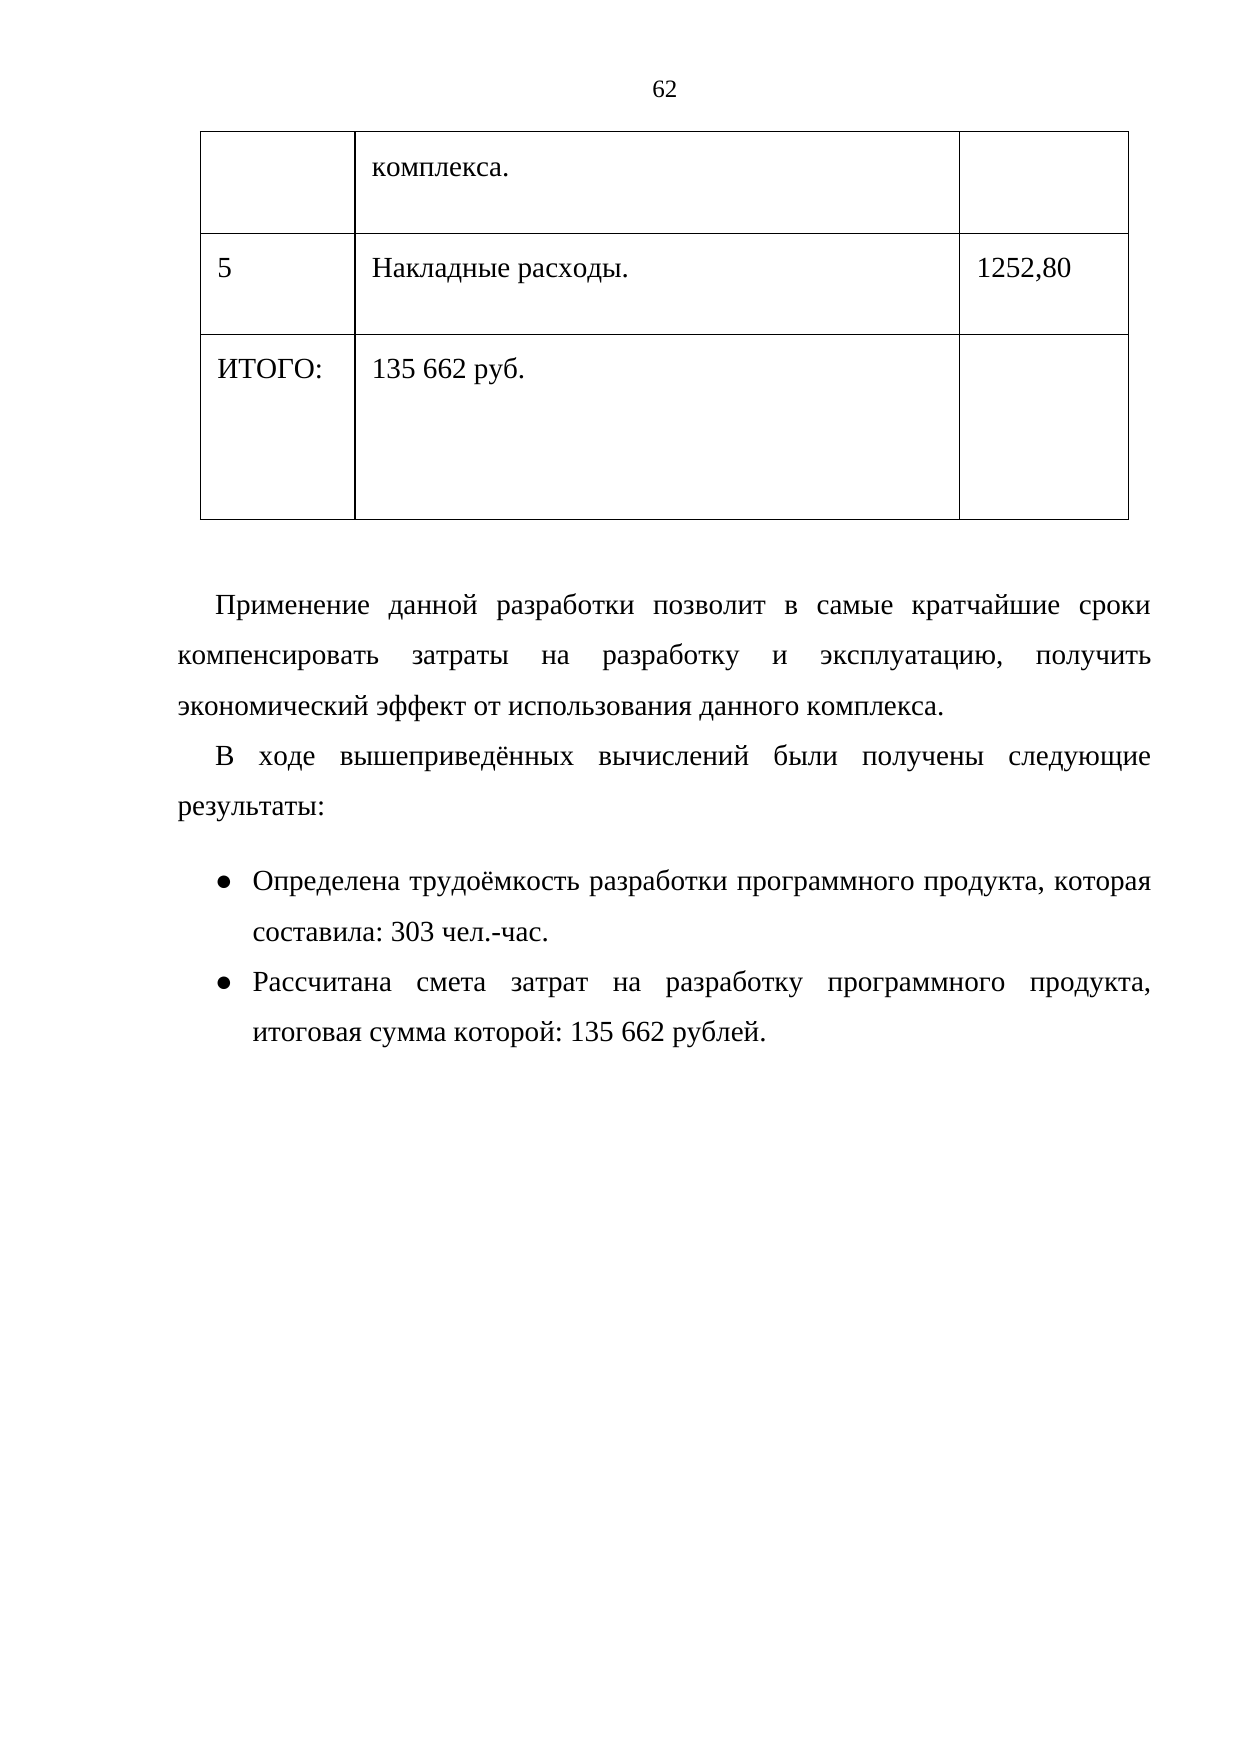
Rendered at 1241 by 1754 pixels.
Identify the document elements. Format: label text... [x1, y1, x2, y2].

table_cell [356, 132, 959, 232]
list Рассчитана смета затрат на разработку программного продукта, итоговая сумма которой: 135 662 рублей. [215, 964, 1152, 1048]
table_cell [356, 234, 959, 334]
list Определена трудоёмкость разработки программного продукта, которая составила: 303 чел.-час. [215, 863, 1152, 947]
text Применение данной разработки позволит в самые кратчайшие сроки компенсировать затраты на разработку и эксплуатацию, получить экономический эффект от использования данного комплекса. [177, 587, 1152, 721]
text В ходе вышеприведённых вычислений были получены следующие результаты: [177, 738, 1152, 822]
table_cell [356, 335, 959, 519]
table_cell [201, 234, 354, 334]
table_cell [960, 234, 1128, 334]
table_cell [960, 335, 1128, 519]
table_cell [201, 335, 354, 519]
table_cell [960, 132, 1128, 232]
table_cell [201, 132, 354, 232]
